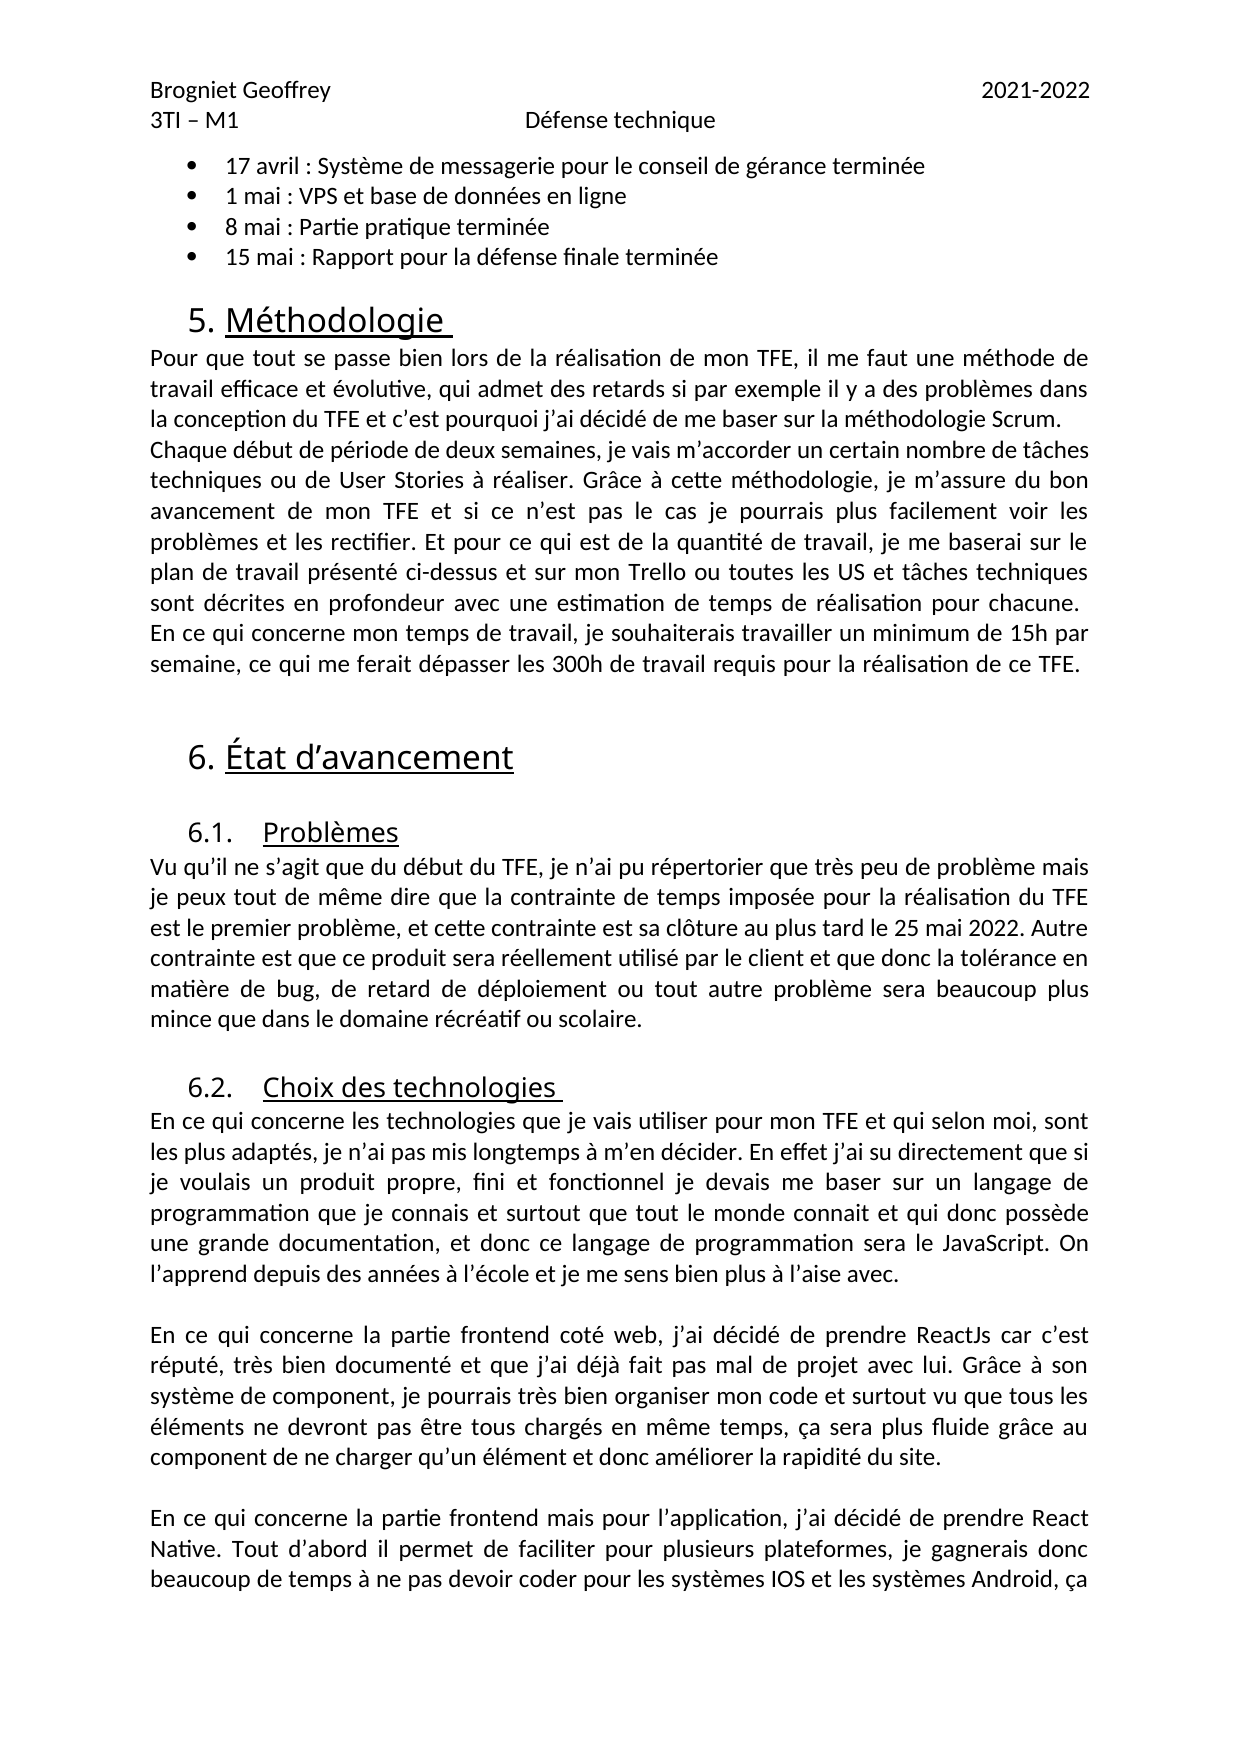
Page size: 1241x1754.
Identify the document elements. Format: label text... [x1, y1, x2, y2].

list 15 mai : Rapport pour la défense finale terminée [187, 242, 1090, 272]
text Pour que tout se passe bien lors de la réalisation de mon TFE, il me faut une méthode de travail efficace et évolutive, qui admet des retards si par exemple il y a des problèmes dans la conception du TFE et c’est pourquoi j’ai décidé de me baser sur la méthodologie Scrum. [150, 342, 1090, 434]
list 8 mai : Partie pratique terminée [187, 211, 1090, 242]
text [150, 1502, 1090, 1594]
text En ce qui concerne la partie frontend coté web, j’ai décidé de prendre ReactJs car c’est réputé, très bien documenté et que j’ai déjà fait pas mal de projet avec lui. Grâce à son système de component, je pourrais très bien organiser mon code et surtout vu que tous les éléments ne devront pas être tous chargés en même temps, ça sera plus fluide grâce au component de ne charger qu’un élément et donc améliorer la rapidité du site. [150, 1288, 1090, 1472]
list 1 mai : VPS et base de données en ligne [187, 181, 1090, 211]
text En ce qui concerne les technologies que je vais utiliser pour mon TFE et qui selon moi, sont les plus adaptés, je n’ai pas mis longtemps à m’en décider. En effet j’ai su directement que si je voulais un produit propre, fini et fonctionnel je devais me baser sur un langage de programmation que je connais et surtout que tout le monde connait et qui donc possède une grande documentation, et donc ce langage de programmation sera le JavaScript. On l’apprend depuis des années à l’école et je me sens bien plus à l’aise avec. [150, 1105, 1090, 1288]
subtitle État d’avancement [187, 734, 1090, 779]
text Vu qu’il ne s’agit que du début du TFE, je n’ai pu répertorier que très peu de problème mais je peux tout de même dire que la contrainte de temps imposée pour la réalisation du TFE est le premier problème, et cette contrainte est sa clôture au plus tard le 25 mai 2022. Autre contrainte est que ce produit sera réellement utilisé par le client et que donc la tolérance en matière de bug, de retard de déploiement ou tout autre problème sera beaucoup plus mince que dans le domaine récréatif ou scolaire. [150, 851, 1090, 1034]
text Chaque début de période de deux semaines, je vais m’accorder un certain nombre de tâches techniques ou de User Stories à réaliser. Grâce à cette méthodologie, je m’assure du bon avancement de mon TFE et si ce n’est pas le cas je pourrais plus facilement voir les problèmes et les rectifier. Et pour ce qui est de la quantité de travail, je me baserai sur le plan de travail présenté ci-dessus et sur mon Trello ou toutes les US et tâches techniques sont décrites en profondeur avec une estimation de temps de réalisation pour chacune. En ce qui concerne mon temps de travail, je souhaiterais travailler un minimum de 15h par semaine, ce qui me ferait dépasser les 300h de travail requis pour la réalisation de ce TFE. [150, 434, 1090, 709]
subtitle Problèmes [187, 814, 1090, 851]
subtitle Méthodologie [187, 297, 1090, 342]
list 17 avril : Système de messagerie pour le conseil de gérance terminée [187, 150, 1090, 181]
subtitle Choix des technologies [187, 1068, 1090, 1105]
